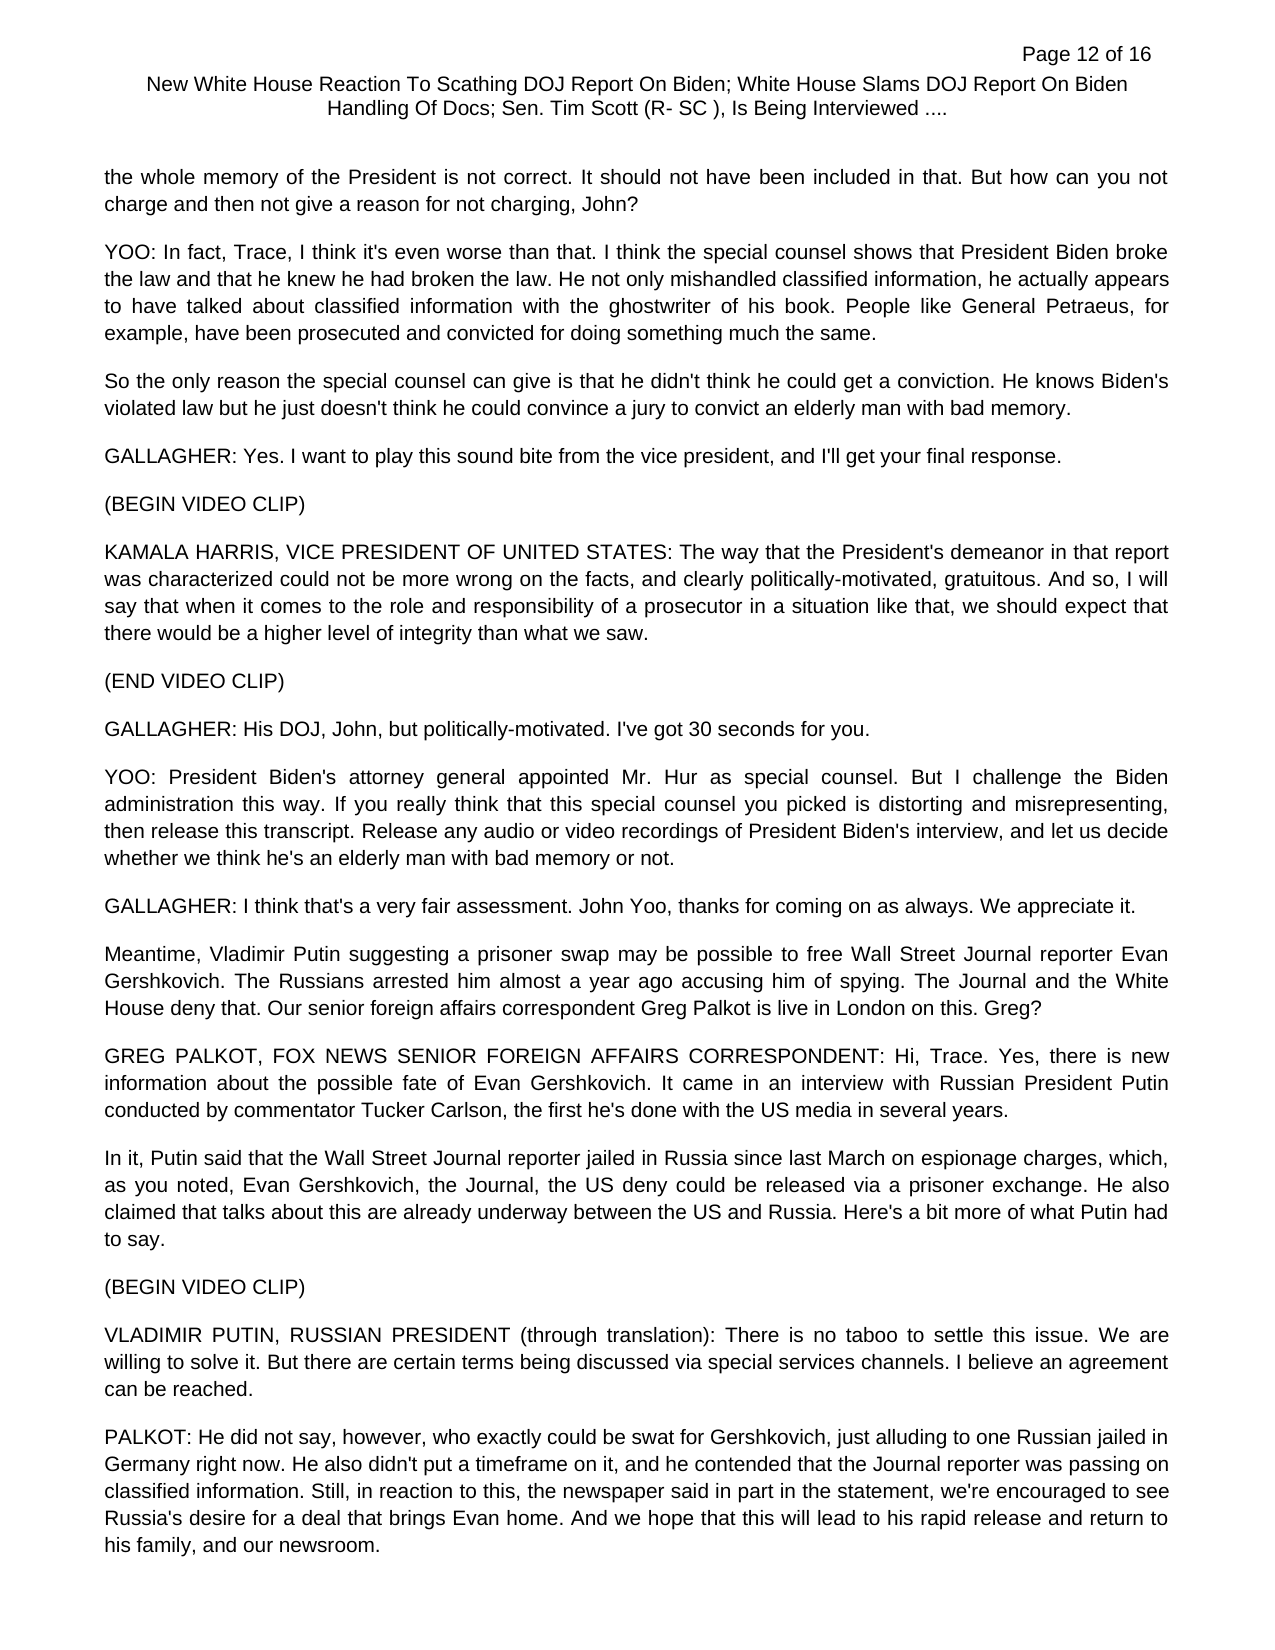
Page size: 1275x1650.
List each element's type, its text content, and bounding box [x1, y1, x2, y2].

text (END VIDEO CLIP) [104, 666, 1171, 693]
text GREG PALKOT, FOX NEWS SENIOR FOREIGN AFFAIRS CORRESPONDENT: Hi, Trace. Yes, there is new information about the possible fate of Evan Gershkovich. It came in an interview with Russian President Putin conducted by commentator Tucker Carlson, the first he's done with the US media in several years. [104, 1041, 1171, 1122]
text KAMALA HARRIS, VICE PRESIDENT OF UNITED STATES: The way that the President's demeanor in that report was characterized could not be more wrong on the facts, and clearly politically-motivated, gratuitous. And so, I will say that when it comes to the role and responsibility of a prosecutor in a situation like that, we should expect that there would be a higher level of integrity than what we saw. [104, 536, 1171, 645]
text PALKOT: He did not say, however, who exactly could be swat for Gershkovich, just alluding to one Russian jailed in Germany right now. He also didn't put a timeframe on it, and he contended that the Journal reporter was passing on classified information. Still, in reaction to this, the newspaper said in part in the statement, we're encouraged to see Russia's desire for a deal that brings Evan home. And we hope that this will lead to his rapid release and return to his family, and our newsroom. [104, 1422, 1171, 1557]
text YOO: President Biden's attorney general appointed Mr. Hur as special counsel. But I challenge the Biden administration this way. If you really think that this special counsel you picked is distorting and misrepresenting, then release this transcript. Release any audio or video recordings of President Biden's interview, and let us decide whether we think he's an elderly man with bad memory or not. [104, 761, 1171, 870]
text GALLAGHER: His DOJ, John, but politically-motivated. I've got 30 seconds for you. [104, 713, 1171, 741]
text (BEGIN VIDEO CLIP) [104, 1272, 1171, 1299]
text So the only reason the special counsel can give is that he didn't think he could get a conviction. He knows Biden's violated law but he just doesn't think he could convince a jury to convict an elderly man with bad memory. [104, 366, 1171, 420]
text YOO: In fact, Trace, I think it's even worse than that. I think the special counsel shows that President Biden broke the law and that he knew he had broken the law. He not only mishandled classified information, he actually appears to have talked about classified information with the ghostwriter of his book. People like General Petraeus, for example, have been prosecuted and convicted for doing something much the same. [104, 236, 1171, 345]
text (BEGIN VIDEO CLIP) [104, 488, 1171, 516]
text Meantime, Vladimir Putin suggesting a prisoner swap may be possible to free Wall Street Journal reporter Evan Gershkovich. The Russians arrested him almost a year ago accusing him of spying. The Journal and the White House deny that. Our senior foreign affairs correspondent Greg Palkot is live in London on this. Greg? [104, 938, 1171, 1020]
text GALLAGHER: I think that's a very fair assessment. John Yoo, thanks for coming on as always. We appreciate it. [104, 891, 1171, 918]
text VLADIMIR PUTIN, RUSSIAN PRESIDENT (through translation): There is no taboo to settle this issue. We are willing to solve it. But there are certain terms being discussed via special services channels. I believe an agreement can be reached. [104, 1320, 1171, 1401]
text GALLAGHER: Yes. I want to play this sound bite from the vice president, and I'll get your final response. [104, 441, 1171, 468]
text In it, Putin said that the Wall Street Journal reporter jailed in Russia since last March on espionage charges, which, as you noted, Evan Gershkovich, the Journal, the US deny could be released via a prisoner exchange. He also claimed that talks about this are already underway between the US and Russia. Here's a bit more of what Putin had to say. [104, 1143, 1171, 1251]
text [104, 161, 1171, 216]
